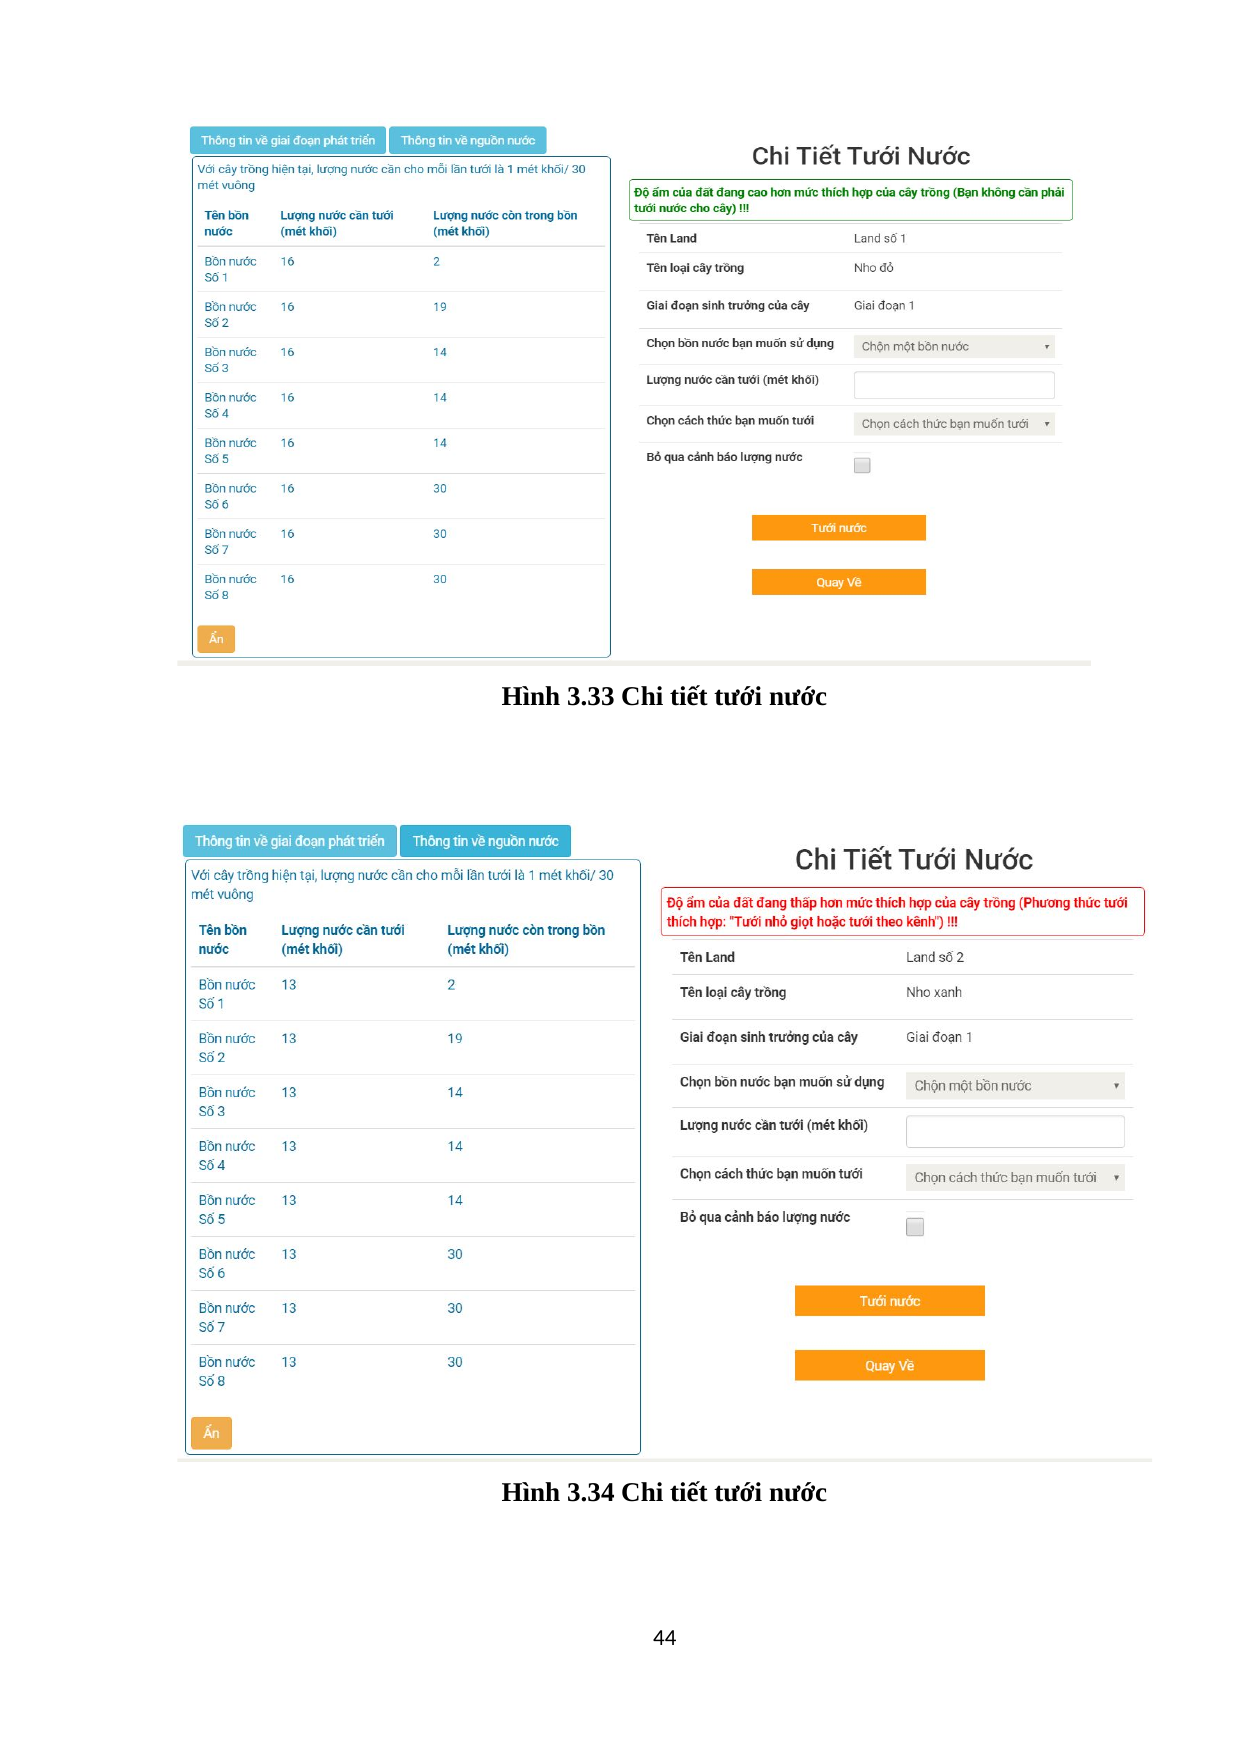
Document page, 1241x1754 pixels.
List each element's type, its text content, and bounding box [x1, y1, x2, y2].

list Hình 3.34 Chi tiết tưới nước [177, 1476, 1152, 1507]
list Hình 3.33 Chi tiết tưới nước [177, 680, 1152, 711]
picture [177, 118, 1091, 666]
picture [177, 820, 1153, 1462]
